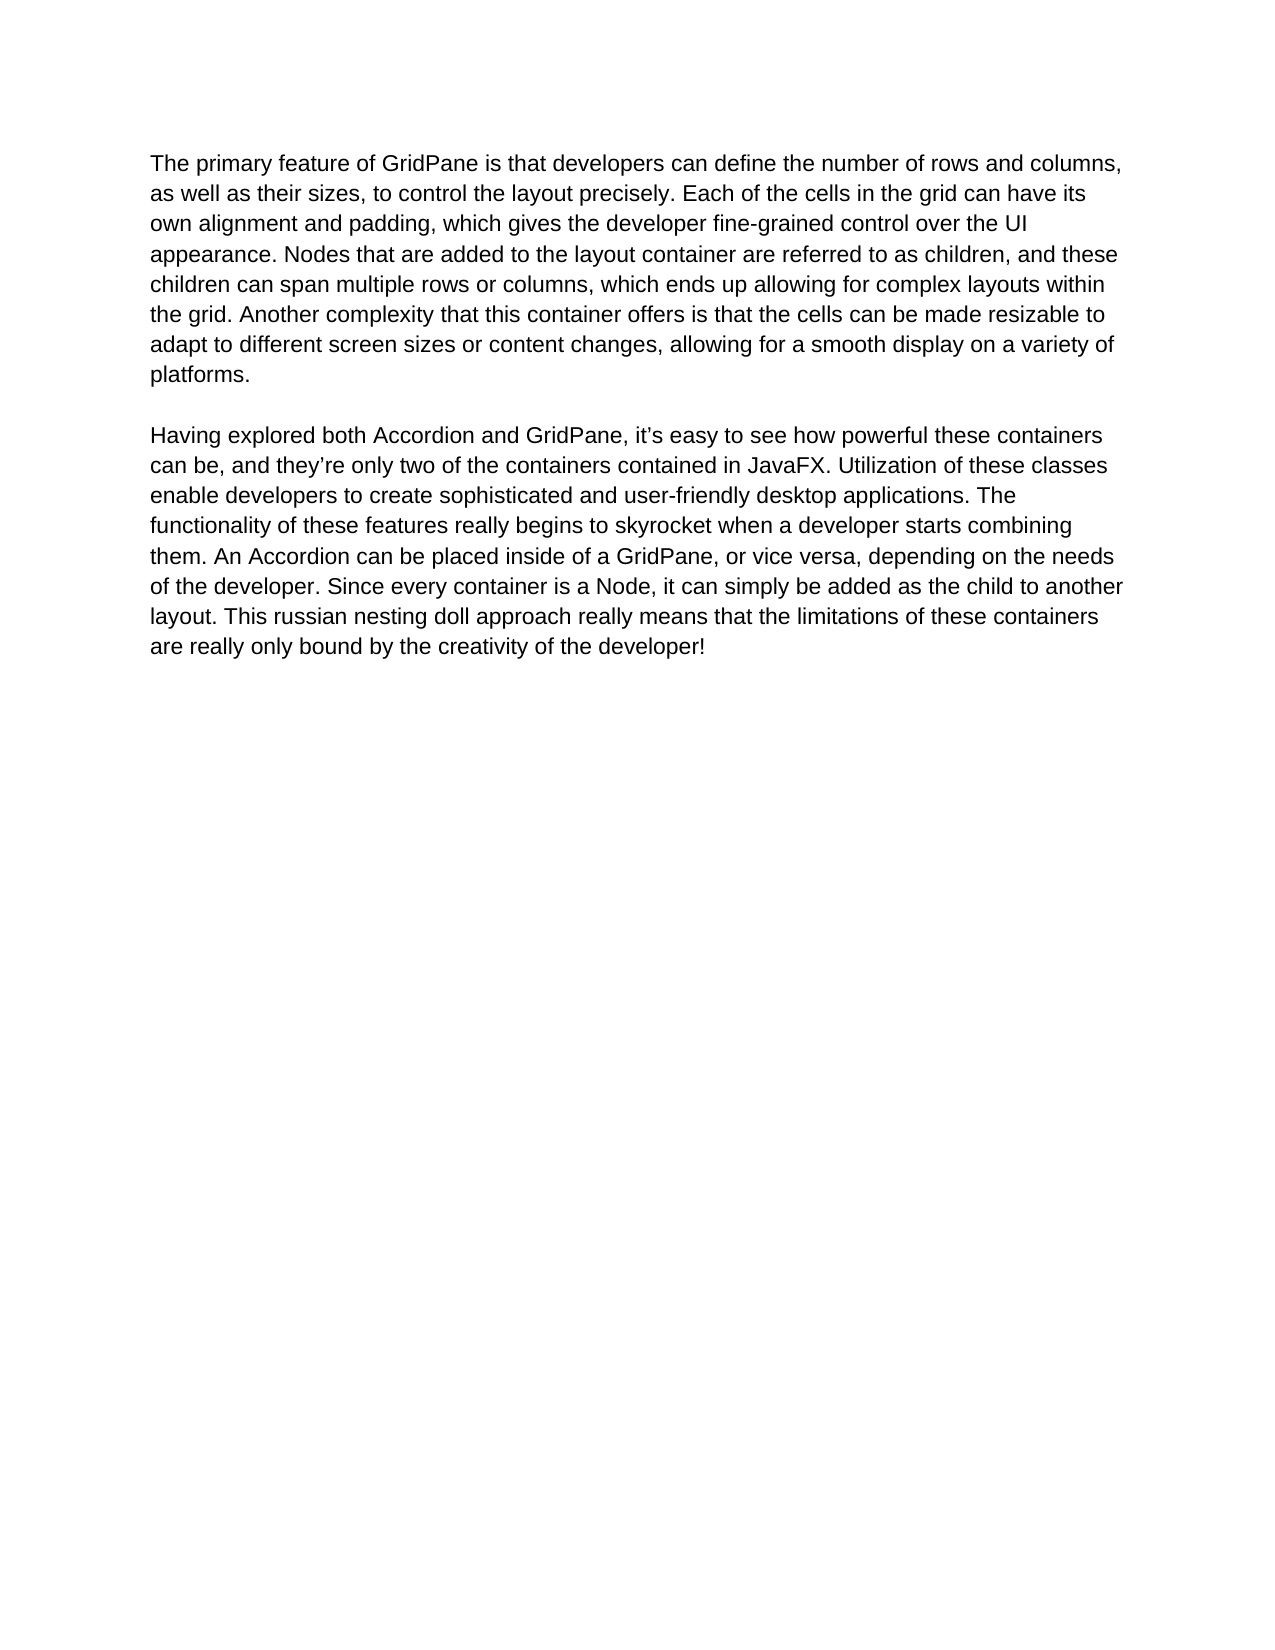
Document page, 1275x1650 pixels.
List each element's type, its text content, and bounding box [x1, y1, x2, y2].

text Having explored both Accordion and GridPane, it’s easy to see how powerful these containers can be, and they’re only two of the containers contained in JavaFX. Utilization of these classes enable developers to create sophisticated and user-friendly desktop applications. The functionality of these features really begins to skyrocket when a developer starts combining them. An Accordion can be placed inside of a GridPane, or vice versa, depending on the needs of the developer. Since every container is a Node, it can simply be added as the child to another layout. This russian nesting doll approach really means that the limitations of these containers are really only bound by the creativity of the developer! [150, 422, 1125, 660]
text The primary feature of GridPane is that developers can define the number of rows and columns, as well as their sizes, to control the layout precisely. Each of the cells in the grid can have its own alignment and padding, which gives the developer fine-grained control over the UI appearance. Nodes that are added to the layout container are referred to as children, and these children can span multiple rows or columns, which ends up allowing for complex layouts within the grid. Another complexity that this container offers is that the cells can be made resizable to adapt to different screen sizes or content changes, allowing for a smooth display on a variety of platforms. [150, 150, 1125, 388]
